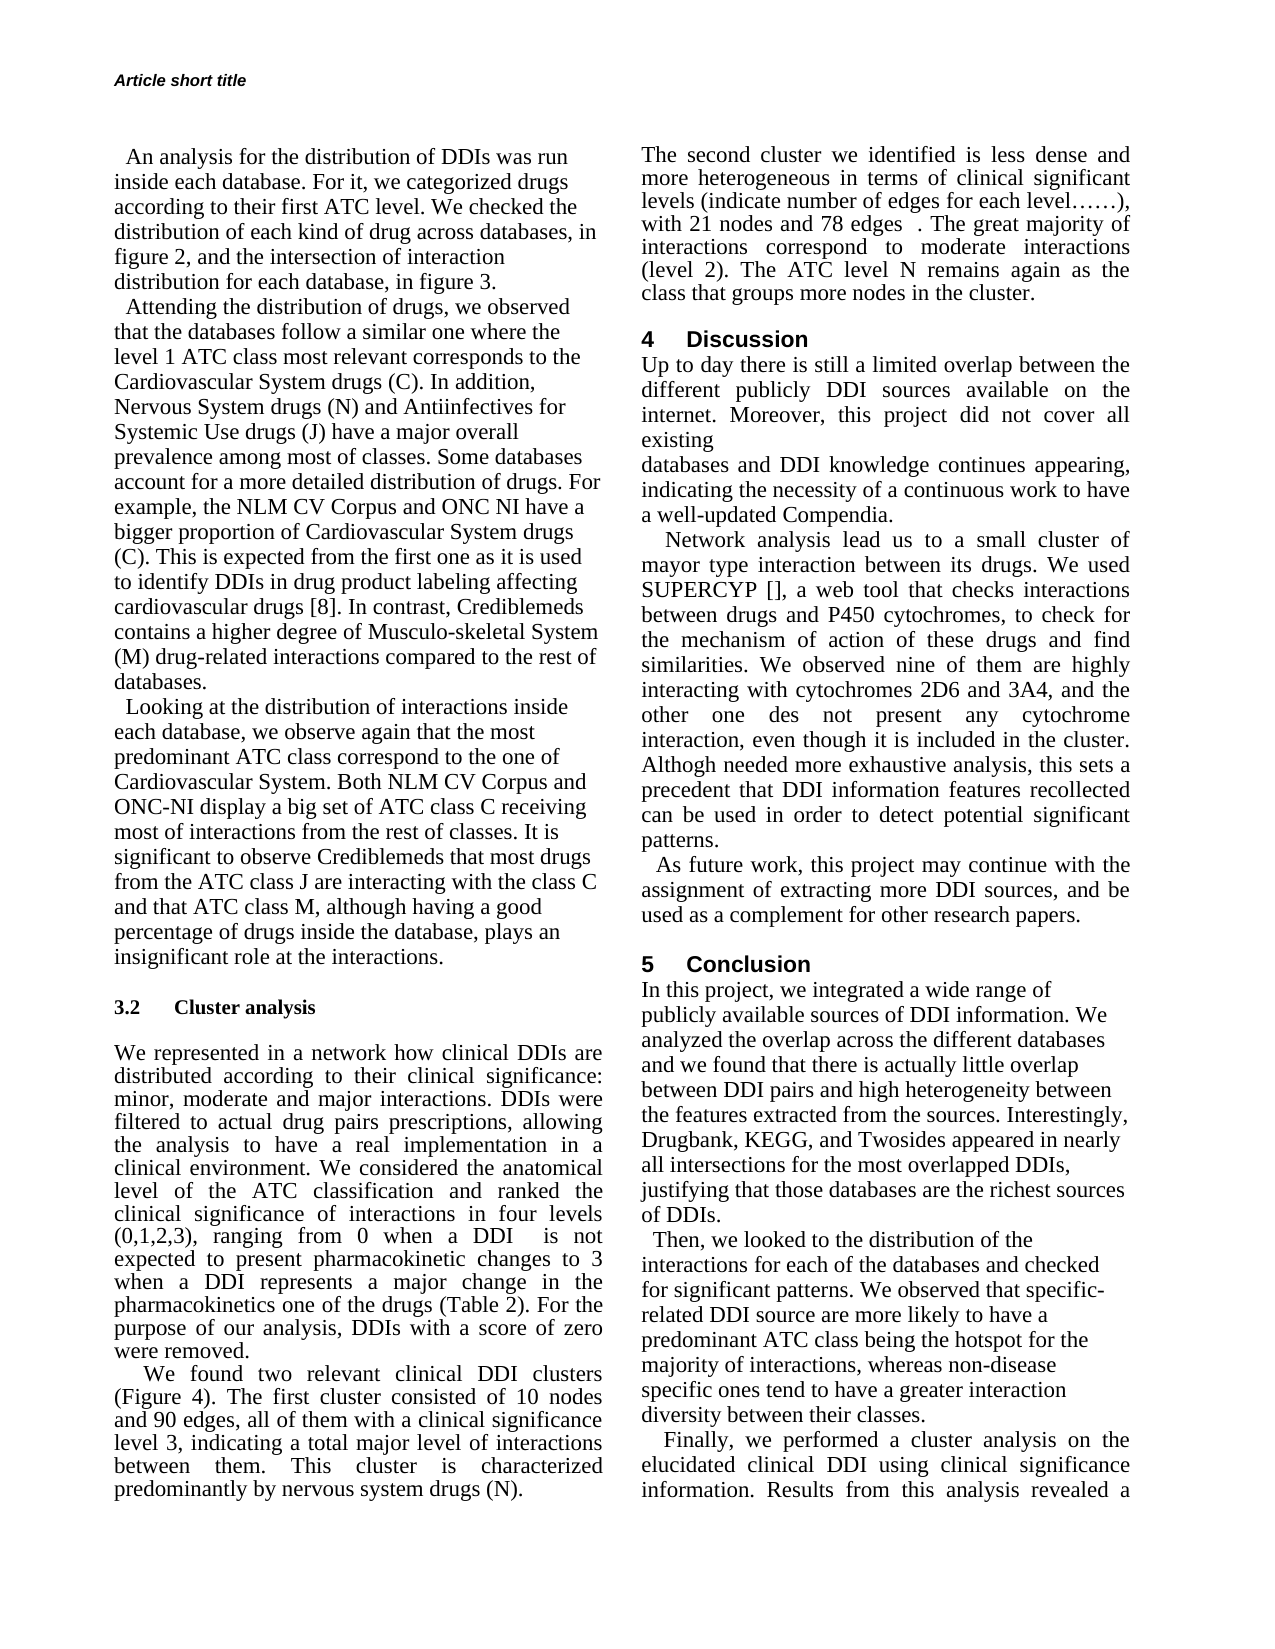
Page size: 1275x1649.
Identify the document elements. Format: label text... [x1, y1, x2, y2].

text The second cluster we identified is less dense and more heterogeneous in terms of clinical significant levels (indicate number of edges for each level……), with 21 nodes and 78 edges . The great majority of interactions correspond to moderate interactions (level 2). The ATC level N remains again as the class that groups more nodes in the cluster. [641, 144, 1131, 305]
list Discussion [641, 328, 1131, 353]
list Attending the distribution of drugs, we observed that the databases follow a similar one where the level 1 ATC class most relevant corresponds to the Cardiovascular System drugs (C). In addition, Nervous System drugs (N) and Antiinfectives for Systemic Use drugs (J) have a major overall prevalence among most of classes. Some databases account for a more detailed distribution of drugs. For example, the NLM CV Corpus and ONC NI have a bigger proportion of Cardiovascular System drugs (C). This is expected from the first one as it is used to identify DDIs in drug product labeling affecting cardiovascular drugs [8]. In contrast, Crediblemeds contains a higher degree of Musculo-skeletal System (M) drug-related interactions compared to the rest of databases. [114, 294, 604, 694]
list An analysis for the distribution of DDIs was run inside each database. For it, we categorized drugs according to their first ATC level. We checked the distribution of each kind of drug across databases, in figure 2, and the intersection of interaction distribution for each database, in figure 3. [114, 144, 604, 294]
text Up to day there is still a limited overlap between the different publicly DDI sources available on the internet. Moreover, this project did not cover all existing [641, 353, 1131, 453]
text Network analysis lead us to a small cluster of mayor type interaction between its drugs. We used SUPERCYP [], a web tool that checks interactions between drugs and P450 cytochromes, to check for the mechanism of action of these drugs and find similarities. We observed nine of them are highly interacting with cytochromes 2D6 and 3A4, and the other one des not present any cytochrome interaction, even though it is included in the cluster. Althogh needed more exhaustive analysis, this sets a precedent that DDI information features recollected can be used in order to detect potential significant patterns. [641, 528, 1131, 853]
text We represented in a network how clinical DDIs are distributed according to their clinical significance: minor, moderate and major interactions. DDIs were filtered to actual drug pairs prescriptions, allowing the analysis to have a real implementation in a clinical environment. We considered the anatomical level of the ATC classification and ranked the clinical significance of interactions in four levels (0,1,2,3), ranging from 0 when a DDI is not expected to present pharmacokinetic changes to 3 when a DDI represents a major change in the pharmacokinetics one of the drugs (Table 2). For the purpose of our analysis, DDIs with a score of zero were removed. [114, 1042, 604, 1363]
list Conclusion [641, 953, 1131, 978]
text databases and DDI knowledge continues appearing, indicating the necessity of a continuous work to have a well-updated Compendia. [641, 453, 1131, 528]
list Cluster analysis [114, 994, 604, 1019]
list In this project, we integrated a wide range of publicly available sources of DDI information. We analyzed the overlap across the different databases and we found that there is actually little overlap between DDI pairs and high heterogeneity between the features extracted from the sources. Interestingly, Drugbank, KEGG, and Twosides appeared in nearly all intersections for the most overlapped DDIs, justifying that those databases are the richest sources of DDIs. [641, 978, 1131, 1228]
text We found two relevant clinical DDI clusters (Figure 4). The first cluster consisted of 10 nodes and 90 edges, all of them with a clinical significance level 3, indicating a total major level of interactions between them. This cluster is characterized predominantly by nervous system drugs (N). [114, 1363, 604, 1501]
list Looking at the distribution of interactions inside each database, we observe again that the most predominant ATC class correspond to the one of Cardiovascular System. Both NLM CV Corpus and ONC-NI display a big set of ATC class C receiving most of interactions from the rest of classes. It is significant to observe Crediblemeds that most drugs from the ATC class J are interacting with the class C and that ATC class M, although having a good percentage of drugs inside the database, plays an insignificant role at the interactions. [114, 694, 604, 969]
list Then, we looked to the distribution of the interactions for each of the databases and checked for significant patterns. We observed that specific-related DDI source are more likely to have a predominant ATC class being the hotspot for the majority of interactions, whereas non-disease specific ones tend to have a greater interaction diversity between their classes. [641, 1228, 1131, 1428]
text As future work, this project may continue with the assignment of extracting more DDI sources, and be used as a complement for other research papers. [641, 853, 1131, 928]
